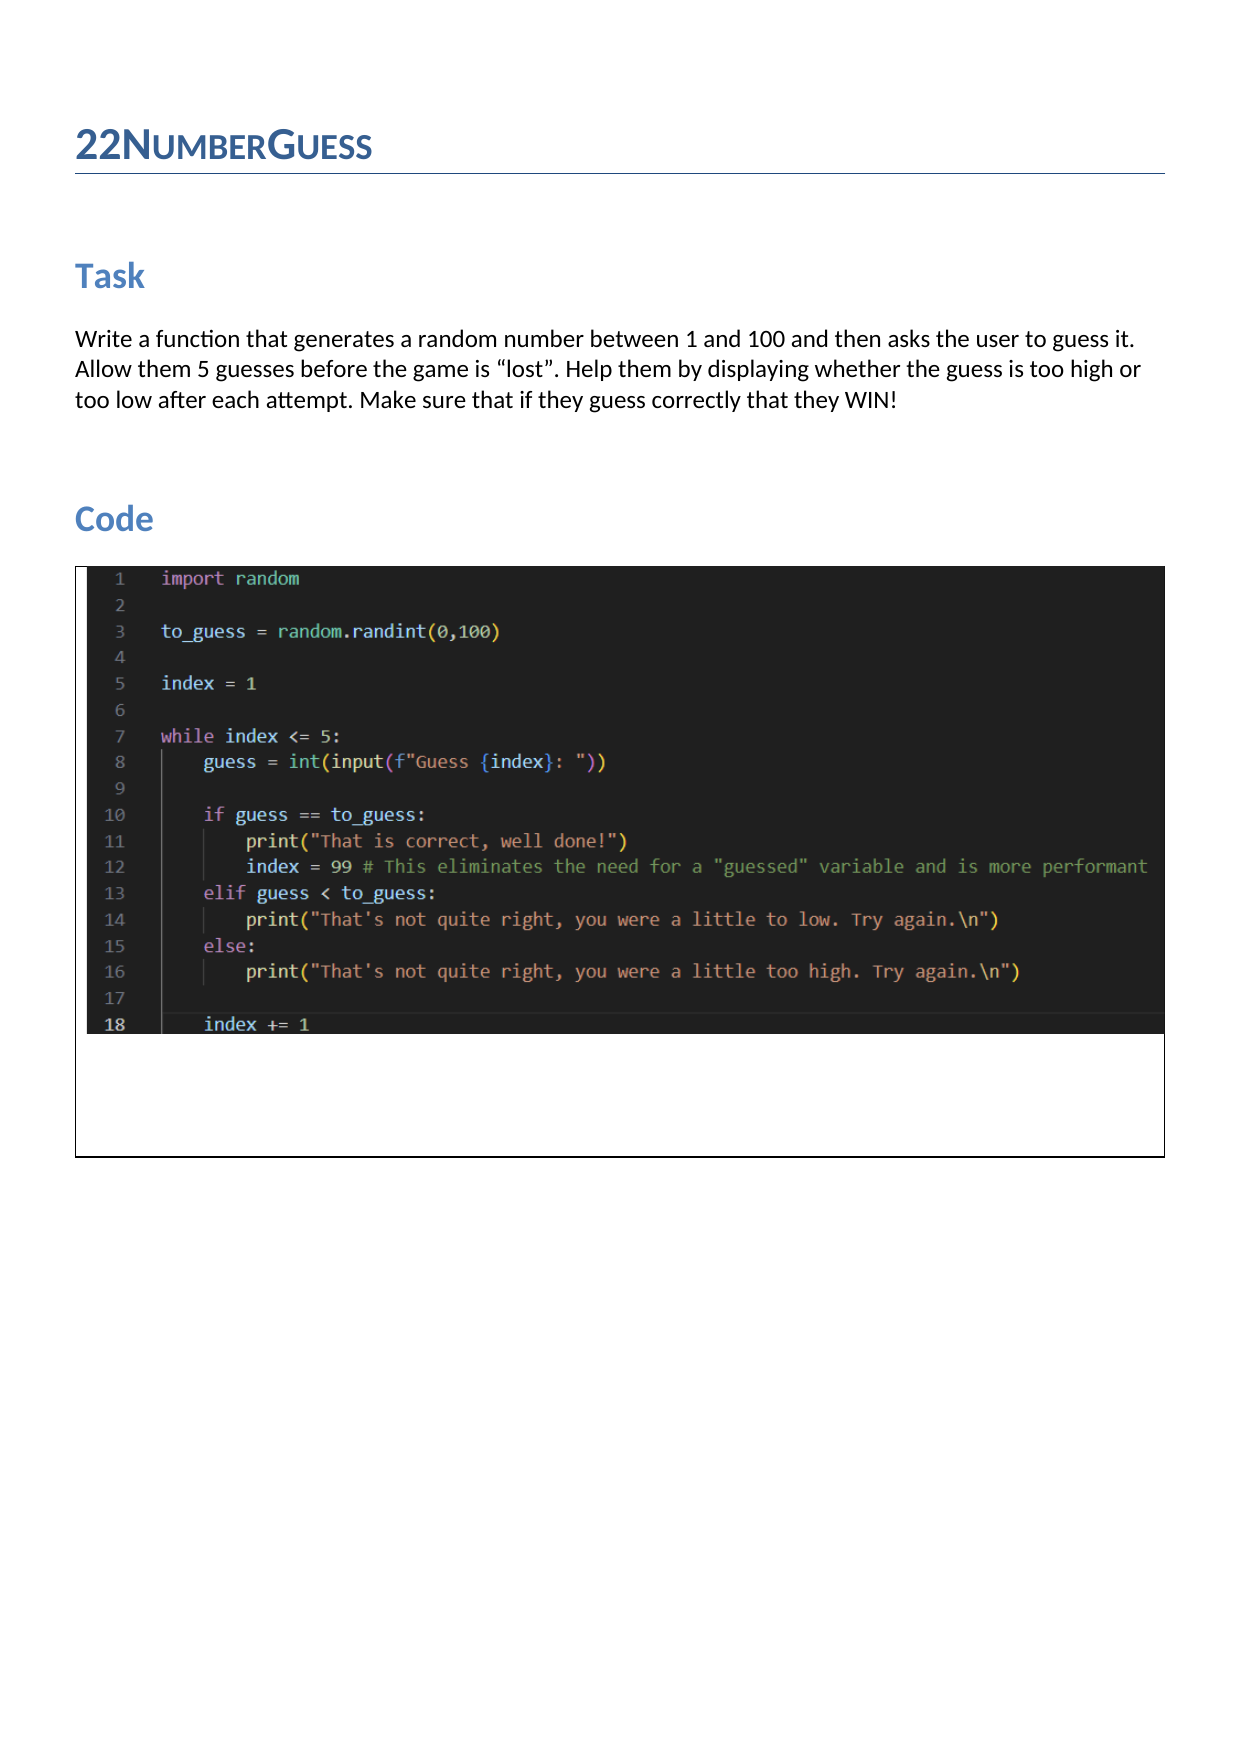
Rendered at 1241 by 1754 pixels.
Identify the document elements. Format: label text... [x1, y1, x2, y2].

subtitle NumberGuess [75, 115, 1165, 173]
table_header [76, 567, 1164, 1156]
text Write a function that generates a random number between 1 and 100 and then asks the user to guess it. Allow them 5 guesses before the game is “lost”. Help them by displaying whether the guess is too high or too low after each attempt. Make sure that if they guess correctly that they WIN! [75, 323, 1165, 414]
subtitle Code [75, 495, 1165, 541]
picture [86, 566, 1165, 1034]
subtitle Task [75, 252, 1165, 298]
